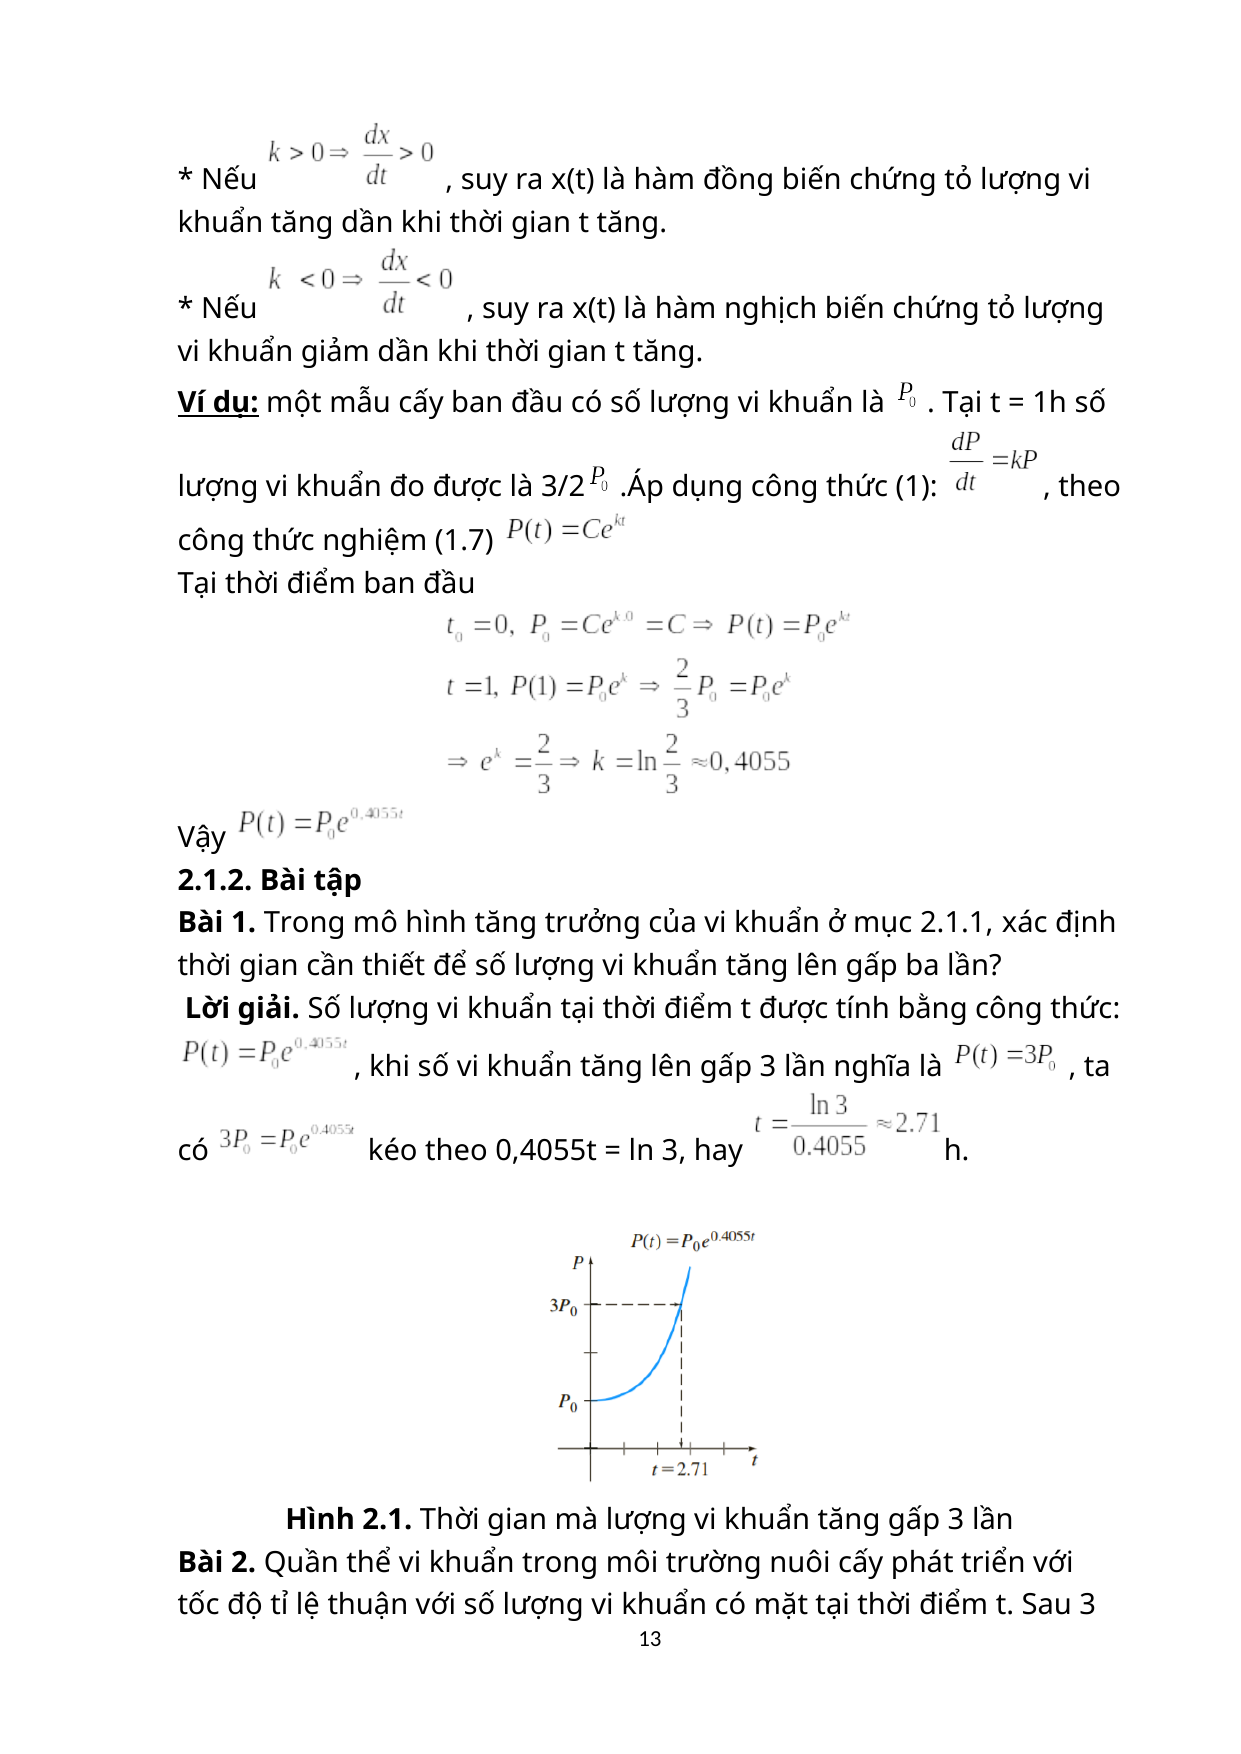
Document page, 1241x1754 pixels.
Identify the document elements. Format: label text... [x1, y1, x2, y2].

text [177, 1541, 1122, 1623]
text Vậy [177, 801, 1122, 856]
text Lời giải. Số lượng vi khuẩn tại thời điểm t được tính bằng công thức: [177, 987, 1122, 1027]
text , khi số vi khuẩn tăng lên gấp 3 lần nghĩa là , ta có kéo theo 0,4055t = ln 3, hay h. [177, 1030, 1122, 1169]
text 2.1.2. Bài tập [177, 859, 1122, 898]
text Bài 1. Trong mô hình tăng trưởng của vi khuẩn ở mục 2.1.1, xác định thời gian cần thiết để số lượng vi khuẩn tăng lên gấp ba lần? [177, 902, 1122, 984]
text Hình 2.1. Thời gian mà lượng vi khuẩn tăng gấp 3 lần [177, 1498, 1122, 1538]
text Tại thời điểm ban đầu [177, 562, 1122, 602]
text * Nếu , suy ra x(t) là hàm đồng biến chứng tỏ lượng vi khuẩn tăng dần khi thời gian t tăng. [177, 118, 1122, 241]
text Ví dụ: một mẫu cấy ban đầu có số lượng vi khuẩn là . Tại t = 1h số lượng vi khuẩn đo được là 3/2 .Áp dụng công thức (1): , theo công thức nghiệm (1.7) [177, 373, 1122, 559]
text * Nếu , suy ra x(t) là hàm nghịch biến chứng tỏ lượng vi khuẩn giảm dần khi thời gian t tăng. [177, 244, 1122, 370]
picture [451, 1172, 844, 1496]
